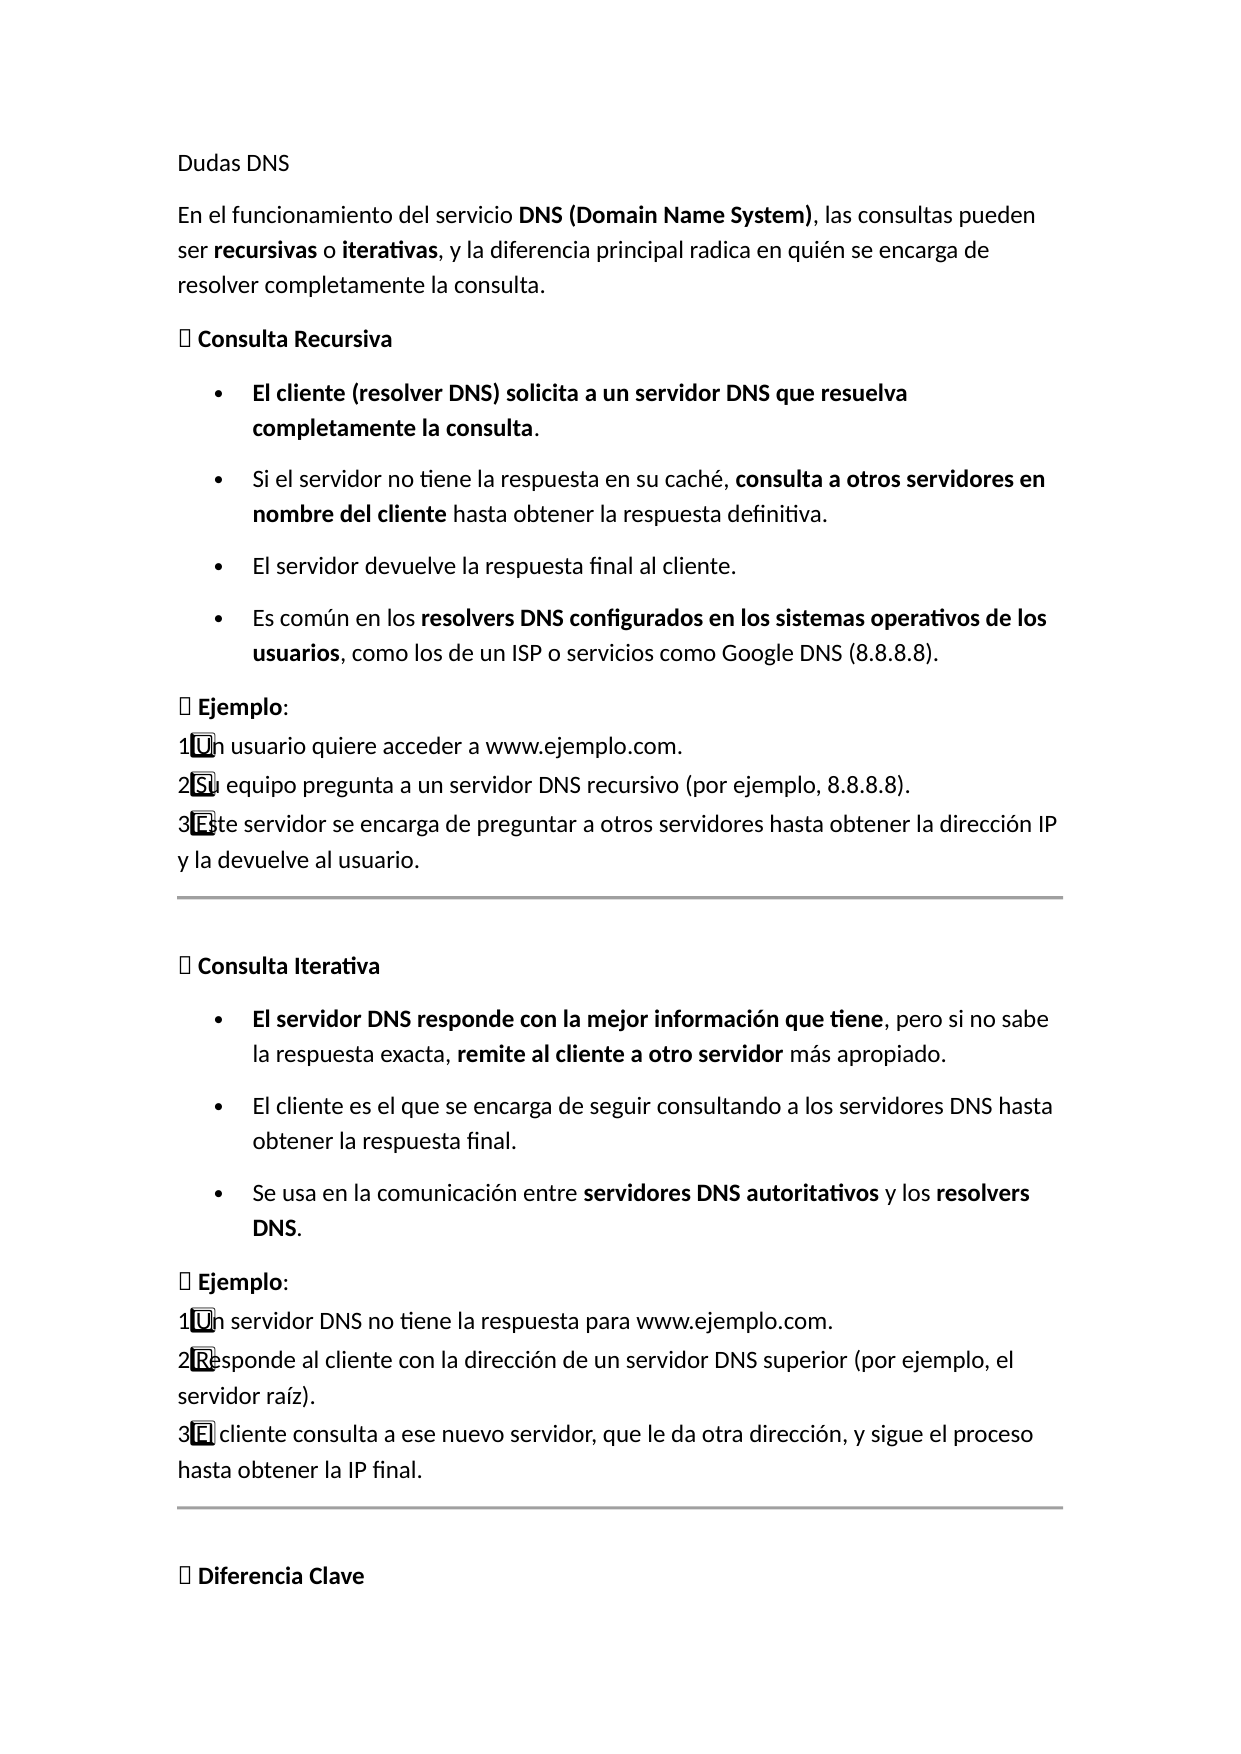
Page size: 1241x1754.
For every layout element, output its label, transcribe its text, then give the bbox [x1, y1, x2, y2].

text 📌 Ejemplo: 1️⃣ Un servidor DNS no tiene la respuesta para www.ejemplo.com. 2️⃣ Responde al cliente con la dirección de un servidor DNS superior (por ejemplo, el servidor raíz). 3️⃣ El cliente consulta a ese nuevo servidor, que le da otra dirección, y sigue el proceso hasta obtener la IP final. [177, 1264, 1063, 1485]
text 🔹 Consulta Iterativa [177, 948, 1063, 982]
list Si el servidor no tiene la respuesta en su caché, consulta a otros servidores en nombre del cliente hasta obtener la respuesta definitiva. [215, 463, 1063, 529]
list Se usa en la comunicación entre servidores DNS autoritativos y los resolvers DNS. [215, 1177, 1063, 1242]
list El servidor DNS responde con la mejor información que tiene, pero si no sabe la respuesta exacta, remite al cliente a otro servidor más apropiado. [215, 1004, 1063, 1069]
text 📌 Ejemplo: 1️⃣ Un usuario quiere acceder a www.ejemplo.com. 2️⃣ Su equipo pregunta a un servidor DNS recursivo (por ejemplo, 8.8.8.8). 3️⃣ Este servidor se encarga de preguntar a otros servidores hasta obtener la dirección IP y la devuelve al usuario. [177, 688, 1063, 875]
text 🔹 Consulta Recursiva [177, 321, 1063, 355]
list Es común en los resolvers DNS configurados en los sistemas operativos de los usuarios, como los de un ISP o servicios como Google DNS (8.8.8.8). [215, 602, 1063, 667]
list El cliente es el que se encarga de seguir consultando a los servidores DNS hasta obtener la respuesta final. [215, 1090, 1063, 1156]
text 📌 Diferencia Clave [177, 1558, 1063, 1592]
list El servidor devuelve la respuesta final al cliente. [215, 550, 1063, 581]
text En el funcionamiento del servicio DNS (Domain Name System), las consultas pueden ser recursivas o iterativas, y la diferencia principal radica en quién se encarga de resolver completamente la consulta. [177, 199, 1063, 300]
text Dudas DNS [177, 148, 1063, 178]
list El cliente (resolver DNS) solicita a un servidor DNS que resuelva completamente la consulta. [215, 377, 1063, 442]
